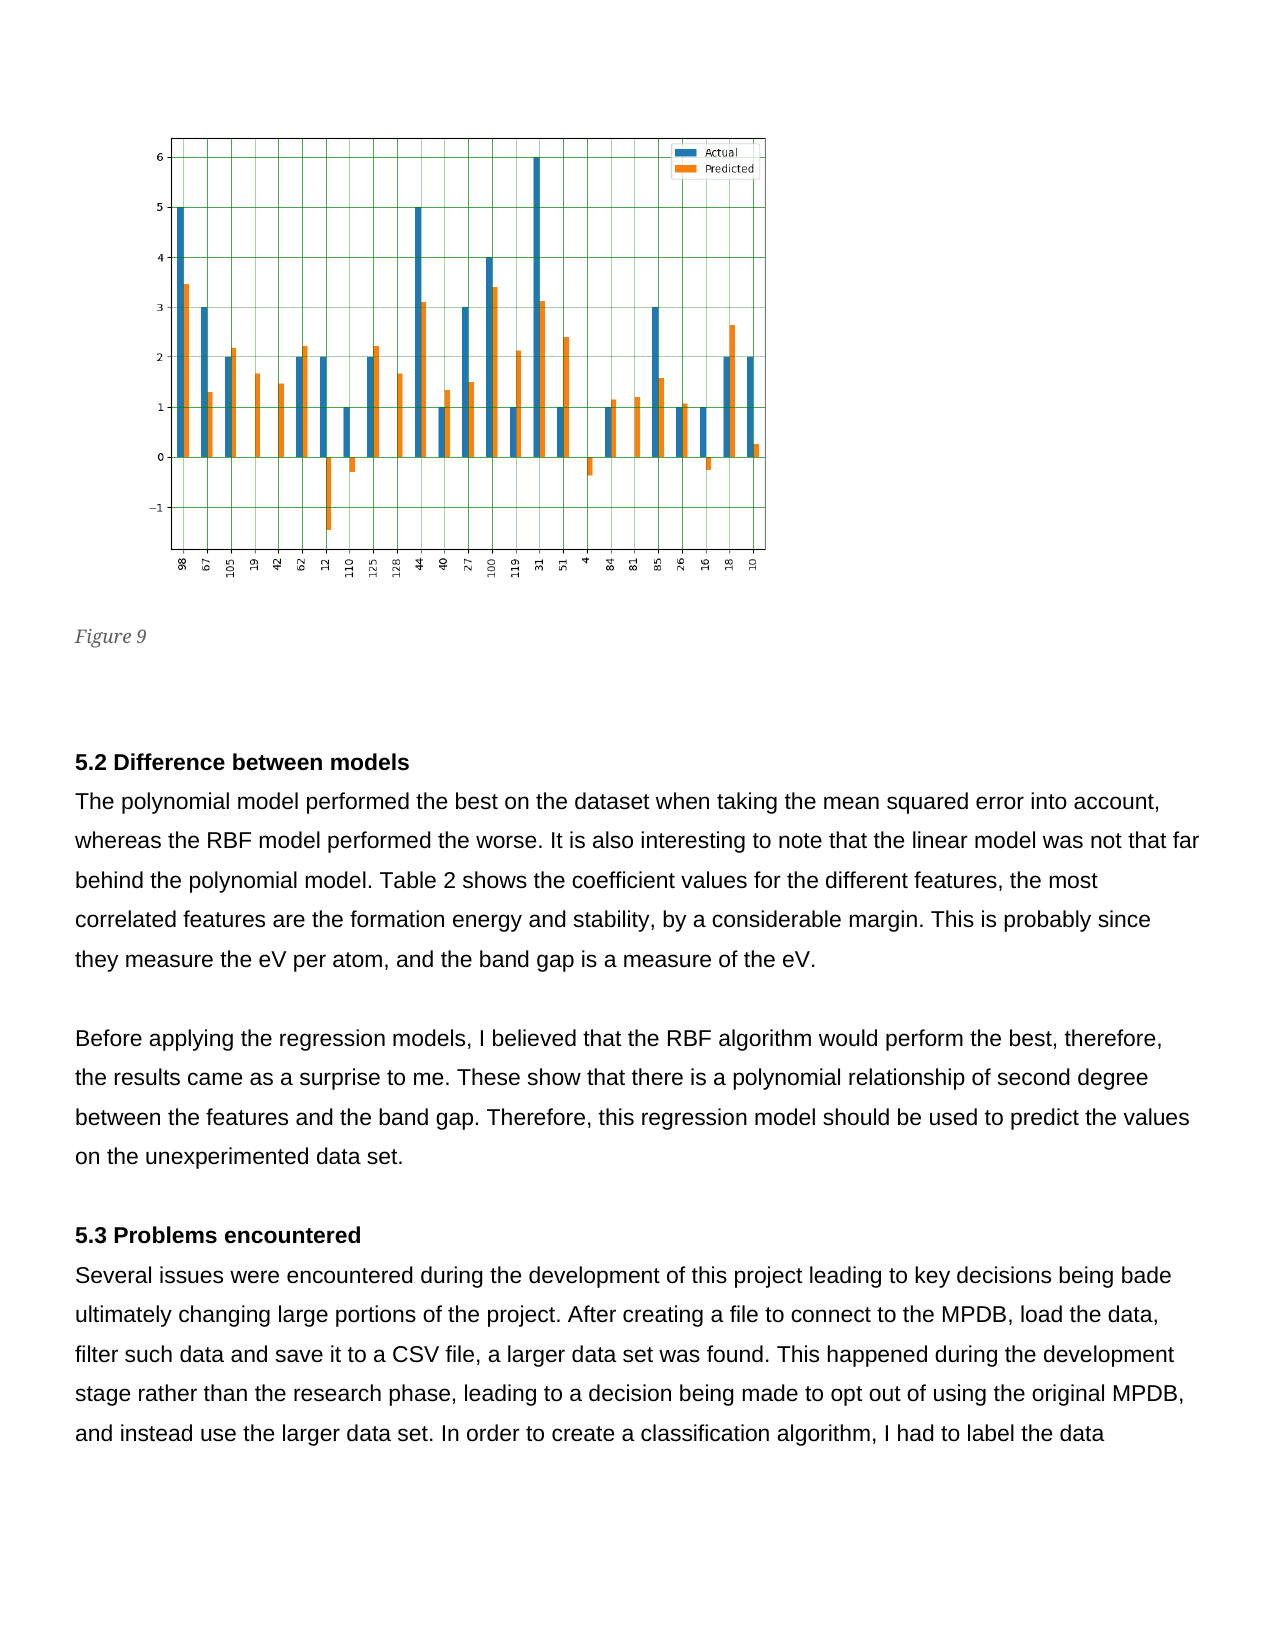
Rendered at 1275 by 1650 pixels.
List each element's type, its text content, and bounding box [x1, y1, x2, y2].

text Figure 9 [75, 623, 1200, 649]
text The polynomial model performed the best on the dataset when taking the mean squared error into account, whereas the RBF model performed the worse. It is also interesting to note that the linear model was not that far behind the polynomial model. Table 2 shows the coefficient values for the different features, the most correlated features are the formation energy and stability, by a considerable margin. This is probably since they measure the eV per atom, and the band gap is a measure of the eV. [75, 788, 1200, 972]
picture [75, 75, 841, 607]
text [75, 1262, 1200, 1446]
text Before applying the regression models, I believed that the RBF algorithm would perform the best, therefore, the results came as a surprise to me. These show that there is a polynomial relationship of second degree between the features and the band gap. Therefore, this regression model should be used to predict the values on the unexperimented data set. [75, 1025, 1200, 1170]
text 5.2 Difference between models [75, 748, 1200, 775]
text 5.3 Problems encountered [75, 1222, 1200, 1249]
